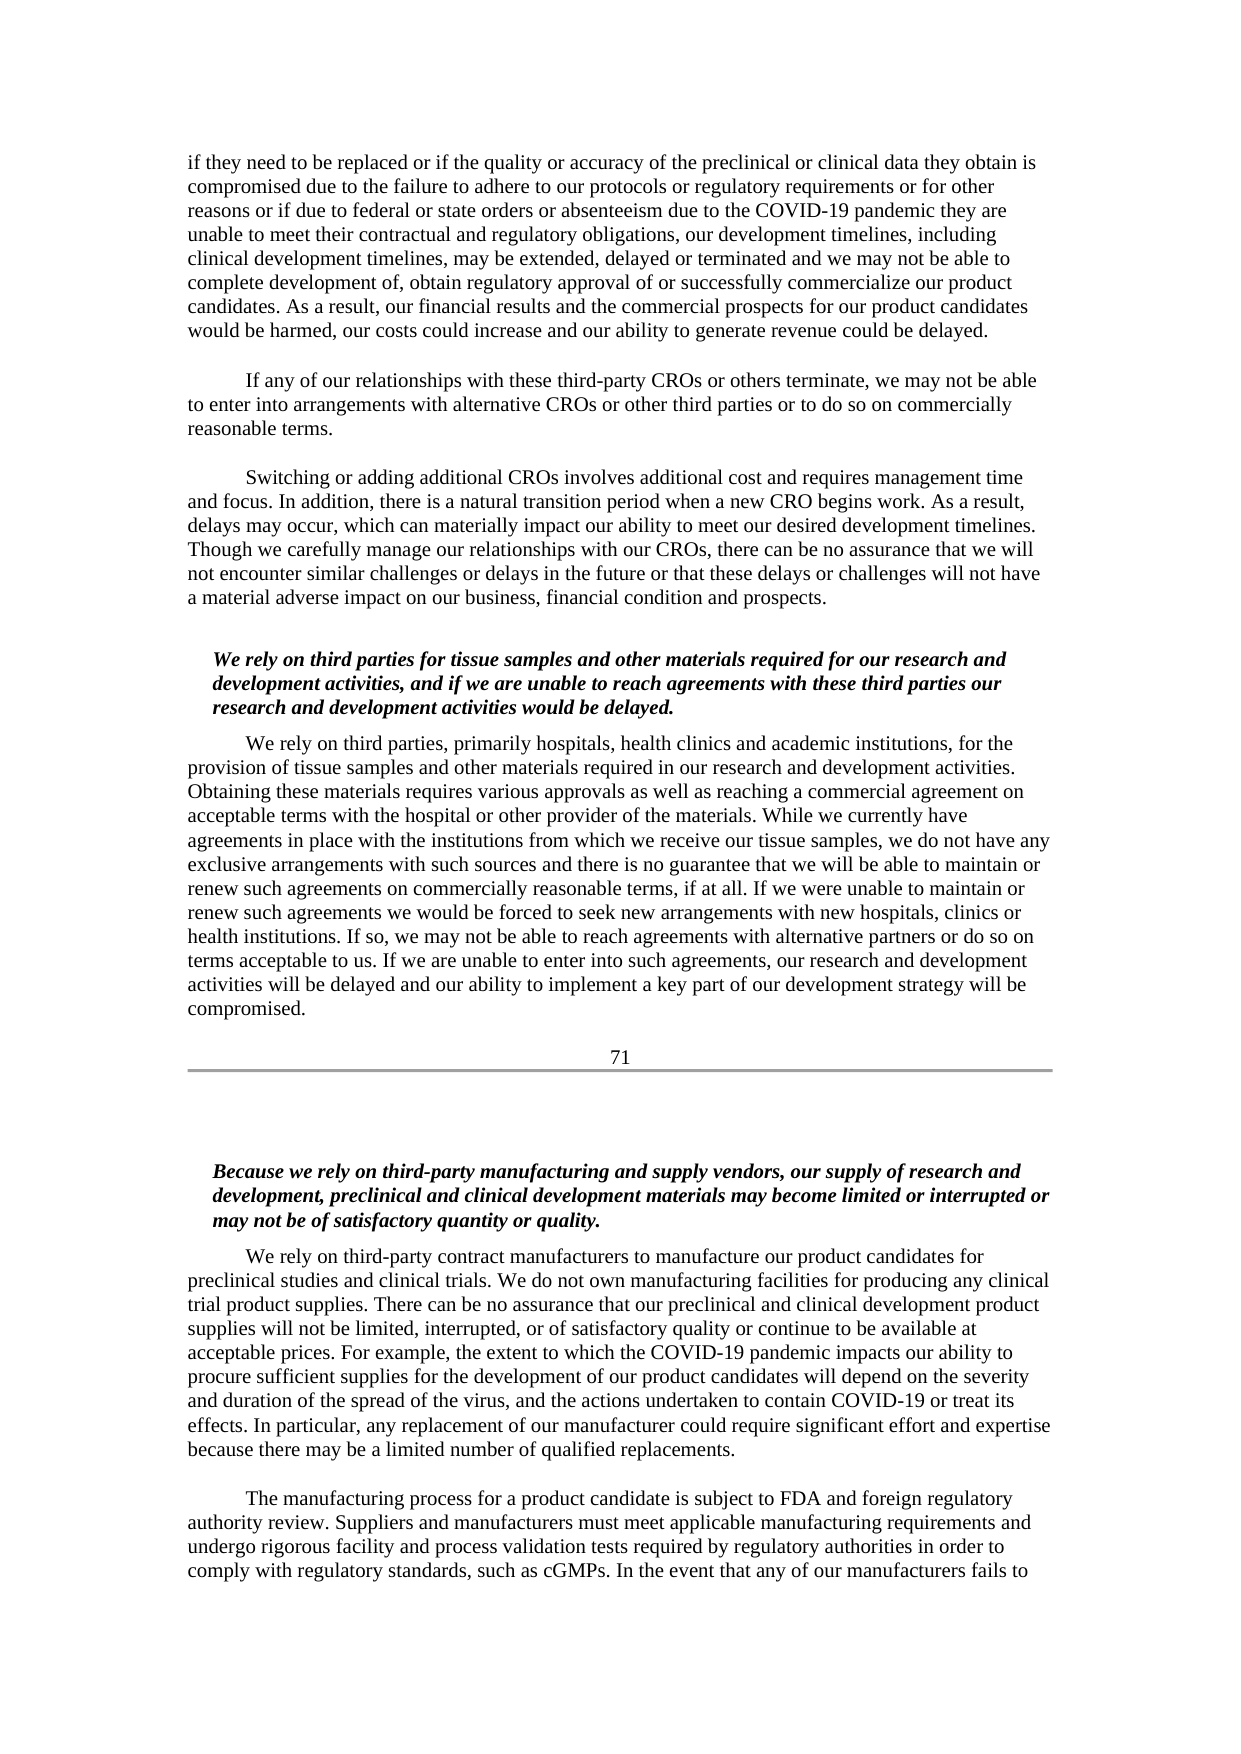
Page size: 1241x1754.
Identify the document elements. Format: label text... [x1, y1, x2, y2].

text Because we rely on third-party manufacturing and supply vendors, our supply of research and development, preclinical and clinical development materials may become limited or interrupted or may not be of satisfactory quantity or quality. [212, 1159, 1053, 1232]
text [187, 1486, 1053, 1582]
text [187, 150, 1053, 342]
text 71 [187, 1045, 1053, 1069]
text If any of our relationships with these third-party CROs or others terminate, we may not be able to enter into arrangements with alternative CROs or other third parties or to do so on commercially reasonable terms. [187, 367, 1053, 440]
text We rely on third parties, primarily hospitals, health clinics and academic institutions, for the provision of tissue samples and other materials required in our research and development activities. Obtaining these materials requires various approvals as well as reaching a commercial agreement on acceptable terms with the hospital or other provider of the materials. While we currently have agreements in place with the institutions from which we receive our tissue samples, we do not have any exclusive arrangements with such sources and there is no guarantee that we will be able to maintain or renew such agreements on commercially reasonable terms, if at all. If we were unable to maintain or renew such agreements we would be forced to seek new arrangements with new hospitals, clinics or health institutions. If so, we may not be able to reach agreements with alternative partners or do so on terms acceptable to us. If we are unable to enter into such agreements, our research and development activities will be delayed and our ability to implement a key part of our development strategy will be compromised. [187, 731, 1053, 1020]
text We rely on third parties for tissue samples and other materials required for our research and development activities, and if we are unable to reach agreements with these third parties our research and development activities would be delayed. [212, 647, 1053, 719]
text Switching or adding additional CROs involves additional cost and requires management time and focus. In addition, there is a natural transition period when a new CRO begins work. As a result, delays may occur, which can materially impact our ability to meet our desired development timelines. Though we carefully manage our relationships with our CROs, there can be no assurance that we will not encounter similar challenges or delays in the future or that these delays or challenges will not have a material adverse impact on our business, financial condition and prospects. [187, 465, 1053, 609]
text We rely on third-party contract manufacturers to manufacture our product candidates for preclinical studies and clinical trials. We do not own manufacturing facilities for producing any clinical trial product supplies. There can be no assurance that our preclinical and clinical development product supplies will not be limited, interrupted, or of satisfactory quality or continue to be available at acceptable prices. For example, the extent to which the COVID-19 pandemic impacts our ability to procure sufficient supplies for the development of our product candidates will depend on the severity and duration of the spread of the virus, and the actions undertaken to contain COVID-19 or treat its effects. In particular, any replacement of our manufacturer could require significant effort and expertise because there may be a limited number of qualified replacements. [187, 1244, 1053, 1461]
